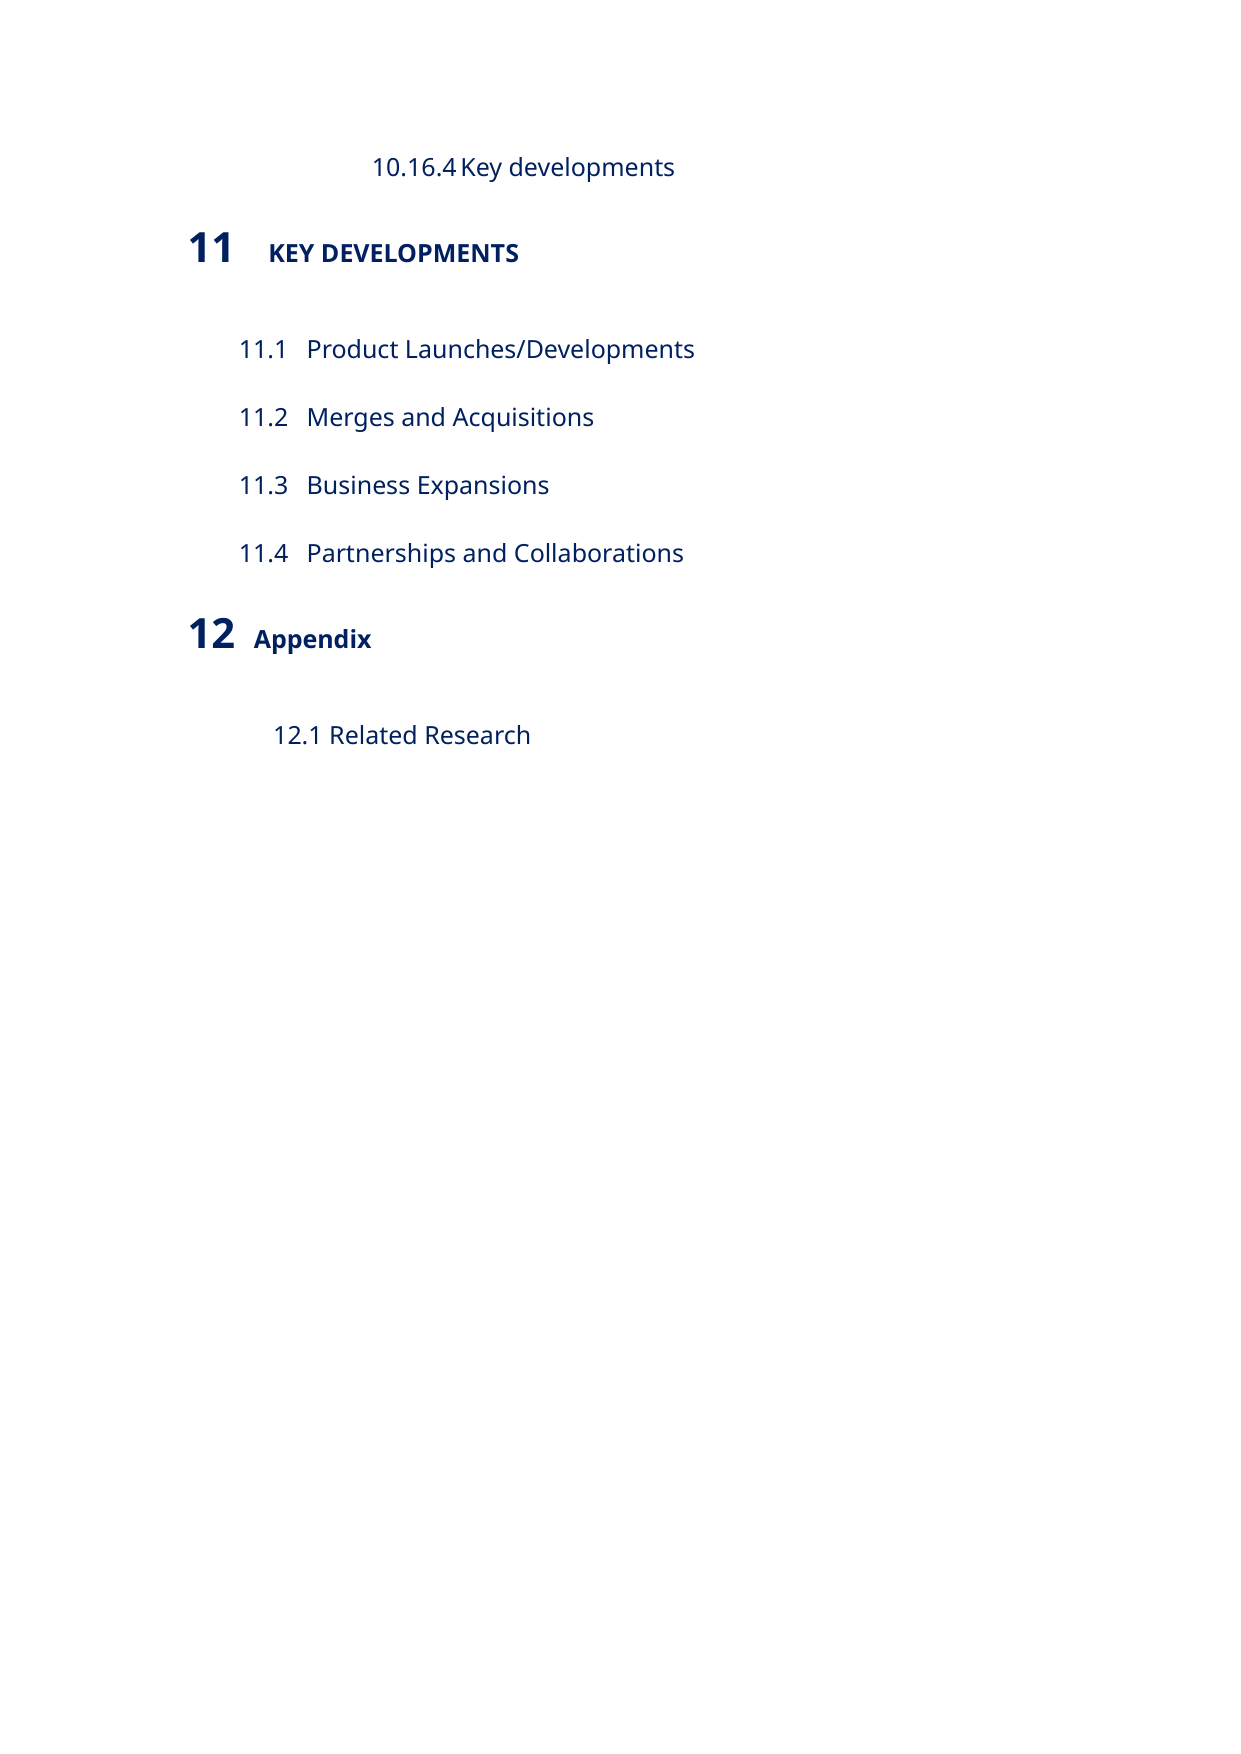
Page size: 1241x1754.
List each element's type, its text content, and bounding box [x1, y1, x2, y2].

list Appendix [187, 604, 1090, 661]
list Business Expansions [239, 468, 1090, 502]
list Key developments [372, 150, 1090, 184]
list Merges and Acquisitions [239, 400, 1090, 434]
list 12.1 Related Research [189, 718, 1090, 752]
list Partnerships and Collaborations [239, 536, 1090, 570]
list KEY DEVELOPMENTS [187, 218, 1090, 275]
list Product Launches/Developments [239, 332, 1090, 366]
